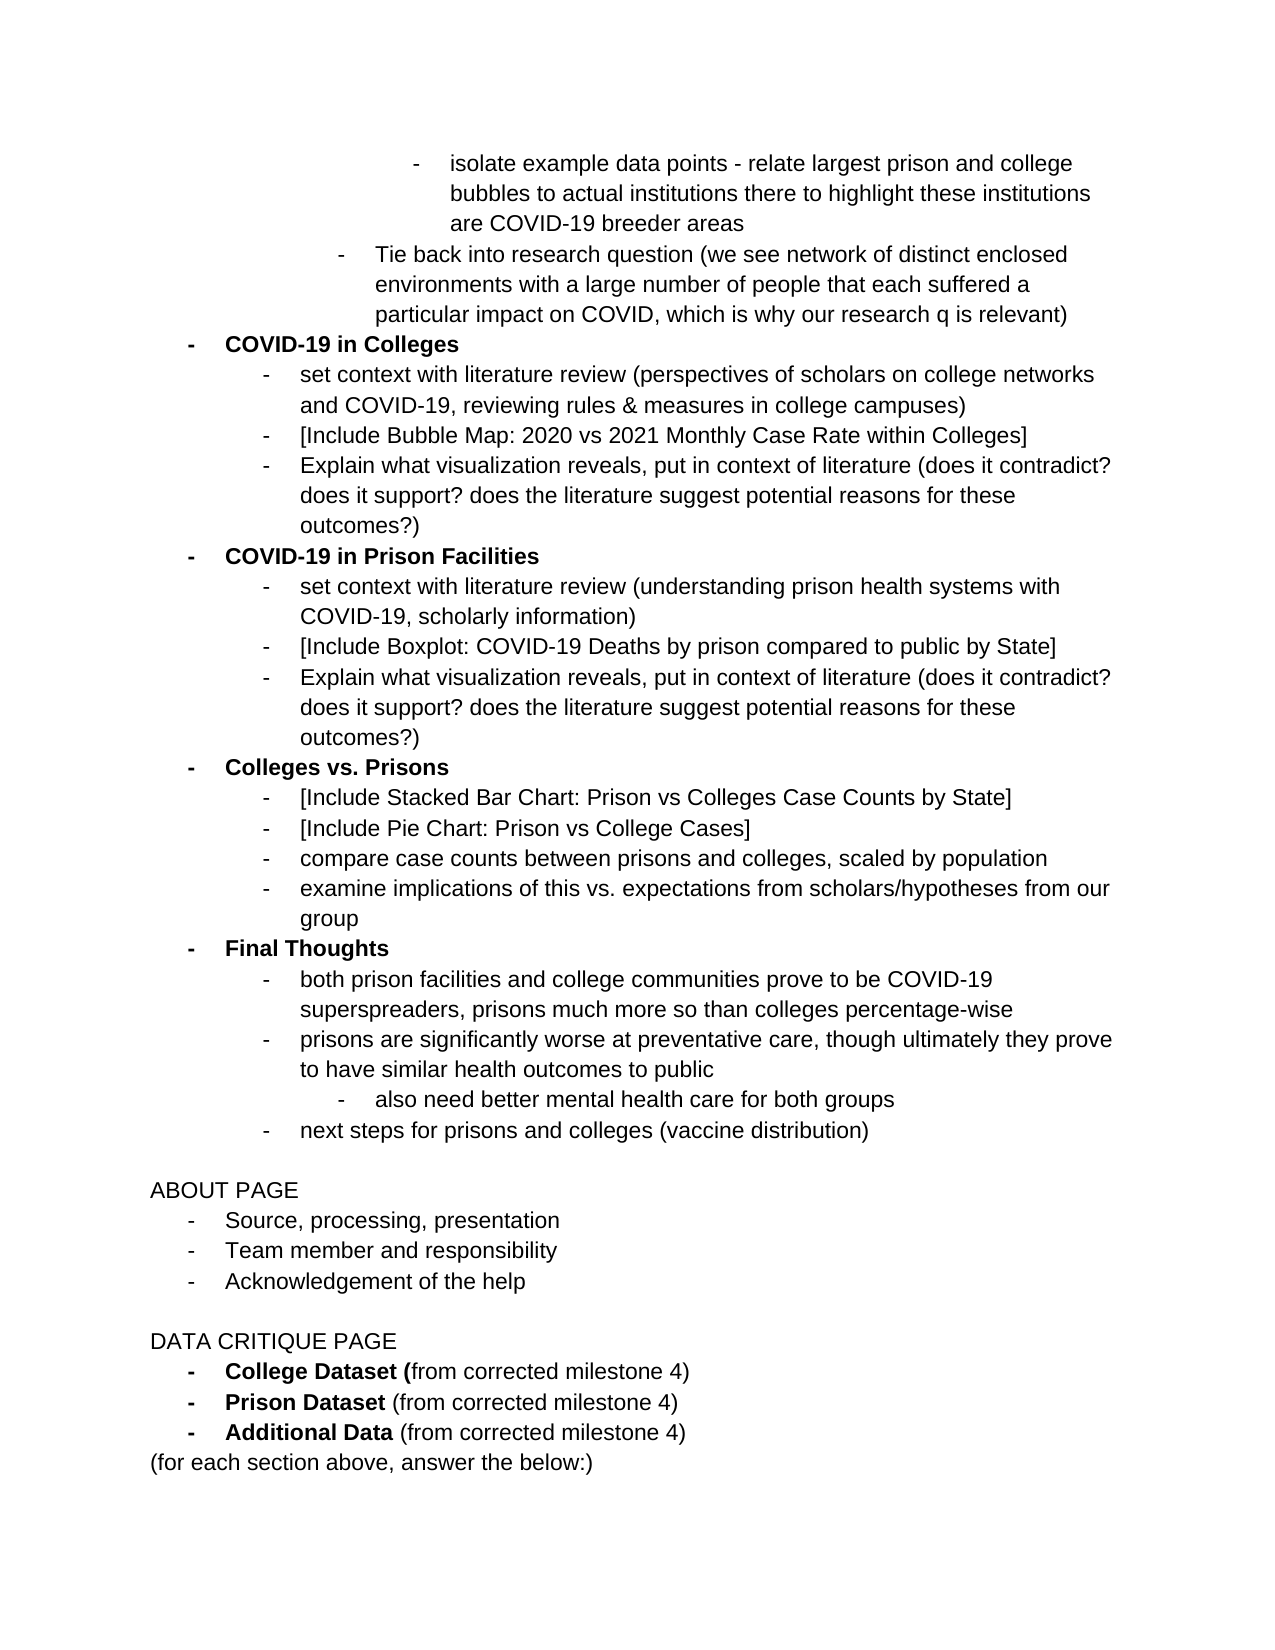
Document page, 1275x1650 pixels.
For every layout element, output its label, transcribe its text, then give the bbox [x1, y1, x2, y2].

text ABOUT PAGE [150, 1177, 1125, 1203]
list Final Thoughts [187, 935, 1125, 962]
list both prison facilities and college communities prove to be COVID-19 superspreaders, prisons much more so than colleges percentage-wise [262, 966, 1125, 1022]
list next steps for prisons and colleges (vaccine distribution) [262, 1117, 1125, 1143]
list set context with literature review (perspectives of scholars on college networks and COVID-19, reviewing rules & measures in college campuses) [262, 361, 1125, 418]
list Colleges vs. Prisons [187, 754, 1125, 781]
list COVID-19 in Colleges [187, 331, 1125, 358]
list also need better mental health care for both groups [337, 1086, 1125, 1113]
list Explain what visualization reveals, put in context of literature (does it contradict? does it support? does the literature suggest potential reasons for these outcomes?) [262, 663, 1125, 750]
list [Include Bubble Map: 2020 vs 2021 Monthly Case Rate within Colleges] [262, 422, 1125, 448]
list [Include Stacked Bar Chart: Prison vs Colleges Case Counts by State] [262, 784, 1125, 811]
list Acknowledgement of the help [187, 1268, 1125, 1294]
list isolate example data points - relate largest prison and college bubbles to actual institutions there to highlight these institutions are COVID-19 breeder areas [412, 150, 1125, 237]
list compare case counts between prisons and colleges, scaled by population [262, 845, 1125, 871]
list prisons are significantly worse at preventative care, though ultimately they prove to have similar health outcomes to public [262, 1026, 1125, 1083]
list Team member and responsibility [187, 1237, 1125, 1264]
list Prison Dataset (from corrected milestone 4) [187, 1388, 1125, 1415]
list COVID-19 in Prison Facilities [187, 543, 1125, 569]
list set context with literature review (understanding prison health systems with COVID-19, scholarly information) [262, 573, 1125, 629]
list examine implications of this vs. expectations from scholars/hypotheses from our group [262, 875, 1125, 932]
list [Include Boxplot: COVID-19 Deaths by prison compared to public by State] [262, 633, 1125, 660]
list [Include Pie Chart: Prison vs College Cases] [262, 814, 1125, 841]
text (for each section above, answer the below:) [150, 1449, 1125, 1475]
text DATA CRITIQUE PAGE [150, 1328, 1125, 1354]
list Explain what visualization reveals, put in context of literature (does it contradict? does it support? does the literature suggest potential reasons for these outcomes?) [262, 452, 1125, 539]
list College Dataset (from corrected milestone 4) [187, 1358, 1125, 1385]
list Tie back into research question (we see network of distinct enclosed environments with a large number of people that each suffered a particular impact on COVID, which is why our research q is relevant) [337, 241, 1125, 327]
list Additional Data (from corrected milestone 4) [187, 1419, 1125, 1445]
list Source, processing, presentation [187, 1207, 1125, 1234]
